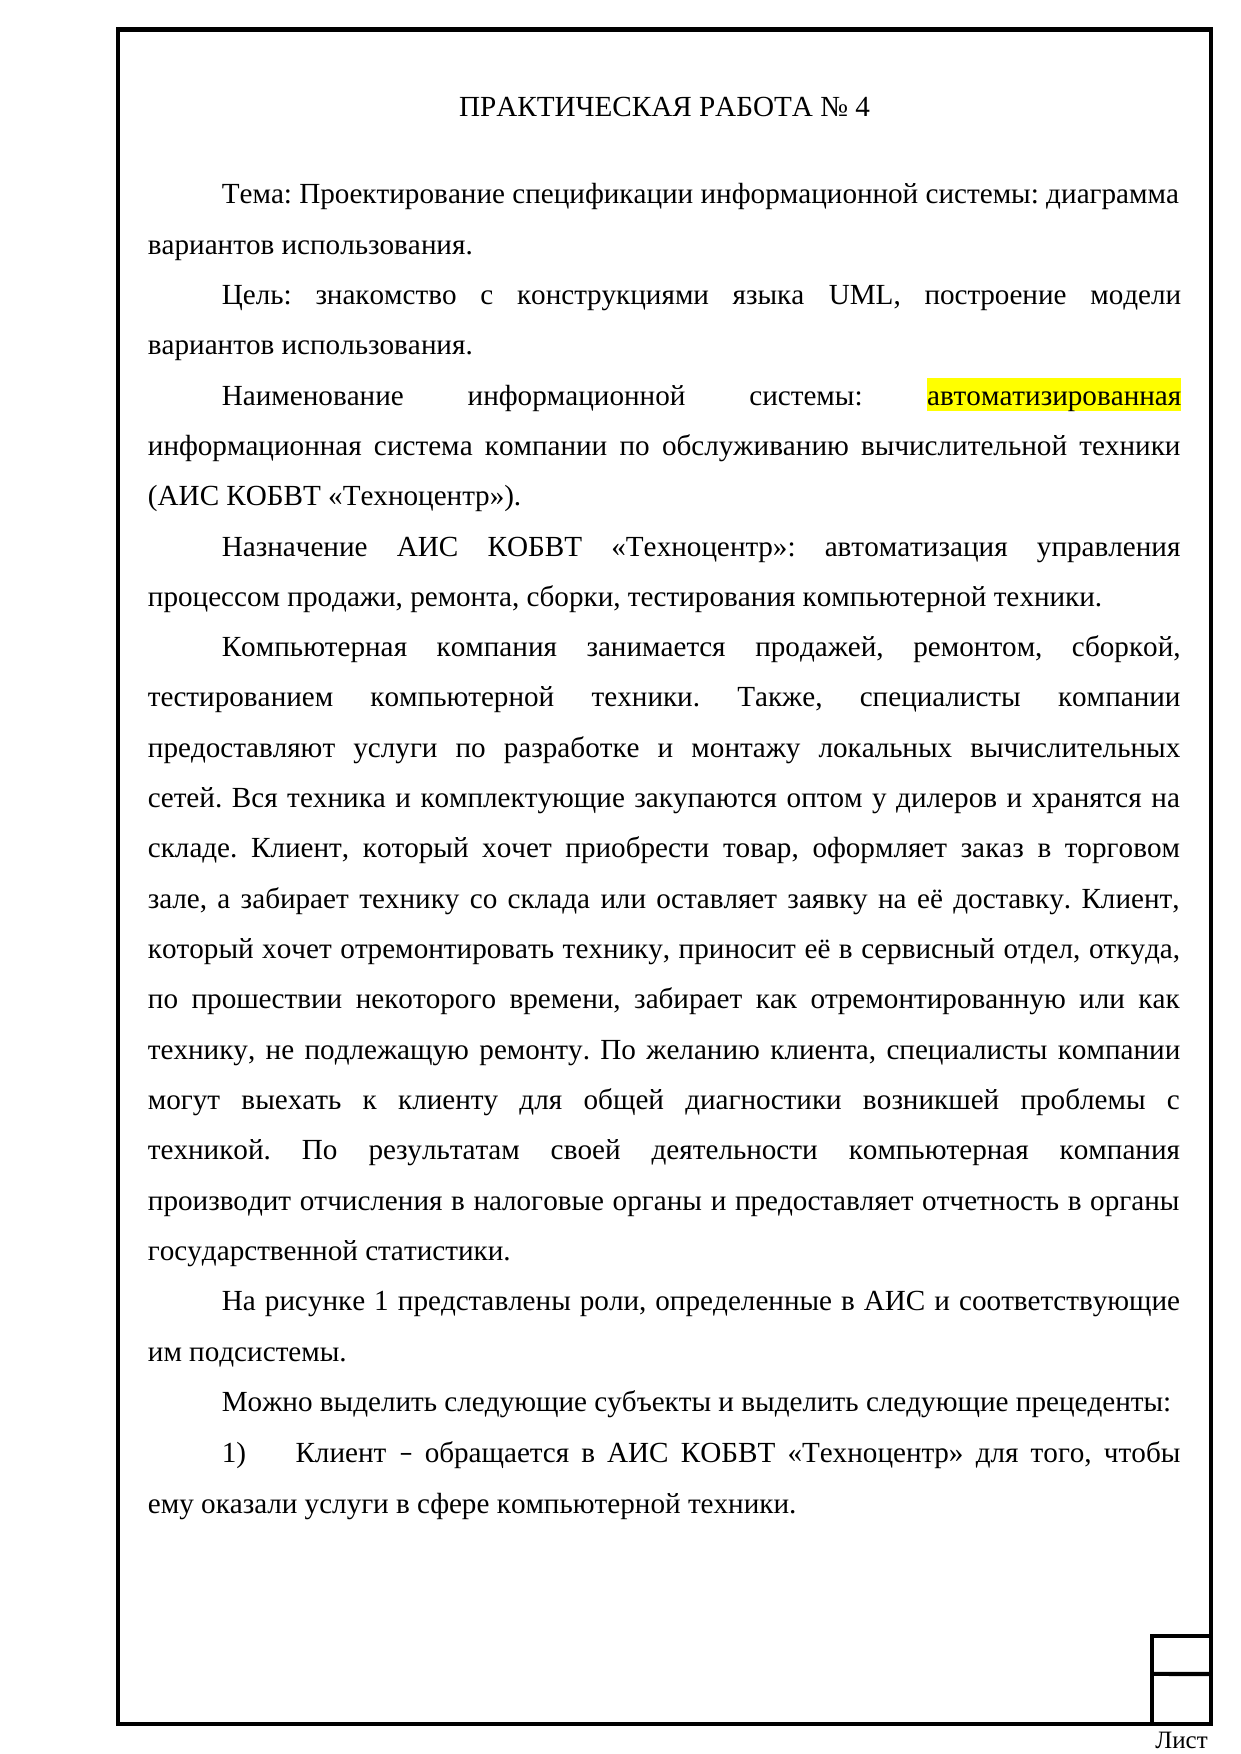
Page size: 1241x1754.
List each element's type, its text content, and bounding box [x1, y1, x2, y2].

text Можно выделить следующие субъекты и выделить следующие прецеденты: [148, 1384, 1181, 1417]
list Клиент – обращается в АИС КОБВТ «Техноцентр» для того, чтобы ему оказали услуги в сфере компьютерной техники. [148, 1434, 1181, 1520]
text Наименование информационной системы: автоматизированная информационная система компании по обслуживанию вычислительной техники (АИС КОБВТ «Техноцентр»). [148, 378, 1181, 512]
text Компьютерная компания занимается продажей, ремонтом, сборкой, тестированием компьютерной техники. Также, специалисты компании предоставляют услуги по разработке и монтажу локальных вычислительных сетей. Вся техника и комплектующие закупаются оптом у дилеров и хранятся на складе. Клиент, который хочет приобрести товар, оформляет заказ в торговом зале, а забирает технику со склада или оставляет заявку на её доставку. Клиент, который хочет отремонтировать технику, приносит её в сервисный отдел, откуда, по прошествии некоторого времени, забирает как отремонтированную или как технику, не подлежащую ремонту. По желанию клиента, специалисты компании могут выехать к клиенту для общей диагностики возникшей проблемы с техникой. По результатам своей деятельности компьютерная компания производит отчисления в налоговые органы и предоставляет отчетность в органы государственной статистики. [148, 629, 1181, 1267]
text На рисунке 1 представлены роли, определенные в АИС и соответствующие им подсистемы. [148, 1283, 1181, 1367]
text Тема: Проектирование спецификации информационной системы: диаграмма вариантов использования. [148, 176, 1181, 260]
text Практическая работа № 4 [148, 89, 1181, 122]
text Назначение АИС КОБВТ «Техноцентр»: автоматизация управления процессом продажи, ремонта, сборки, тестирования компьютерной техники. [148, 529, 1181, 612]
text Цель: знакомство с конструкциями языка UML, построение модели вариантов использования. [148, 277, 1181, 361]
